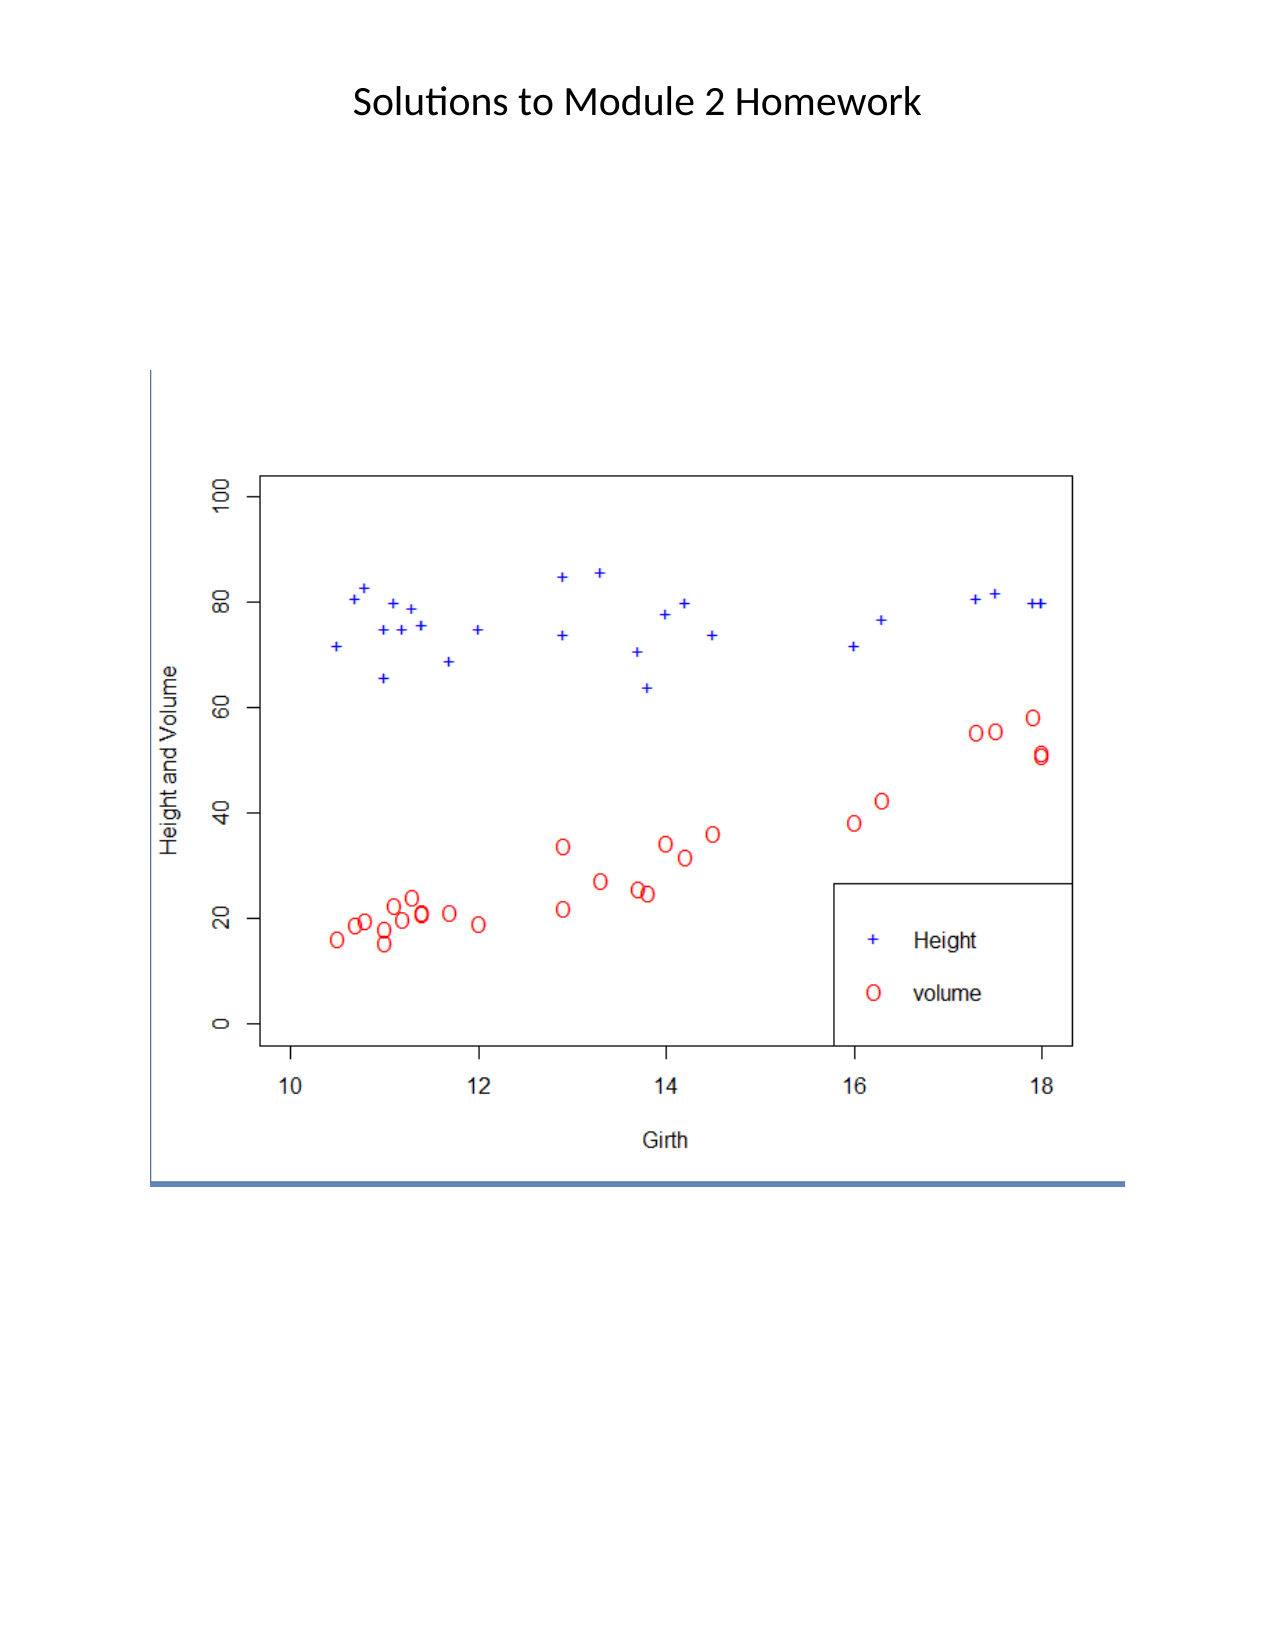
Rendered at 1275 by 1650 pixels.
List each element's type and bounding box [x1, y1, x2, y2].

picture [150, 370, 1125, 1187]
